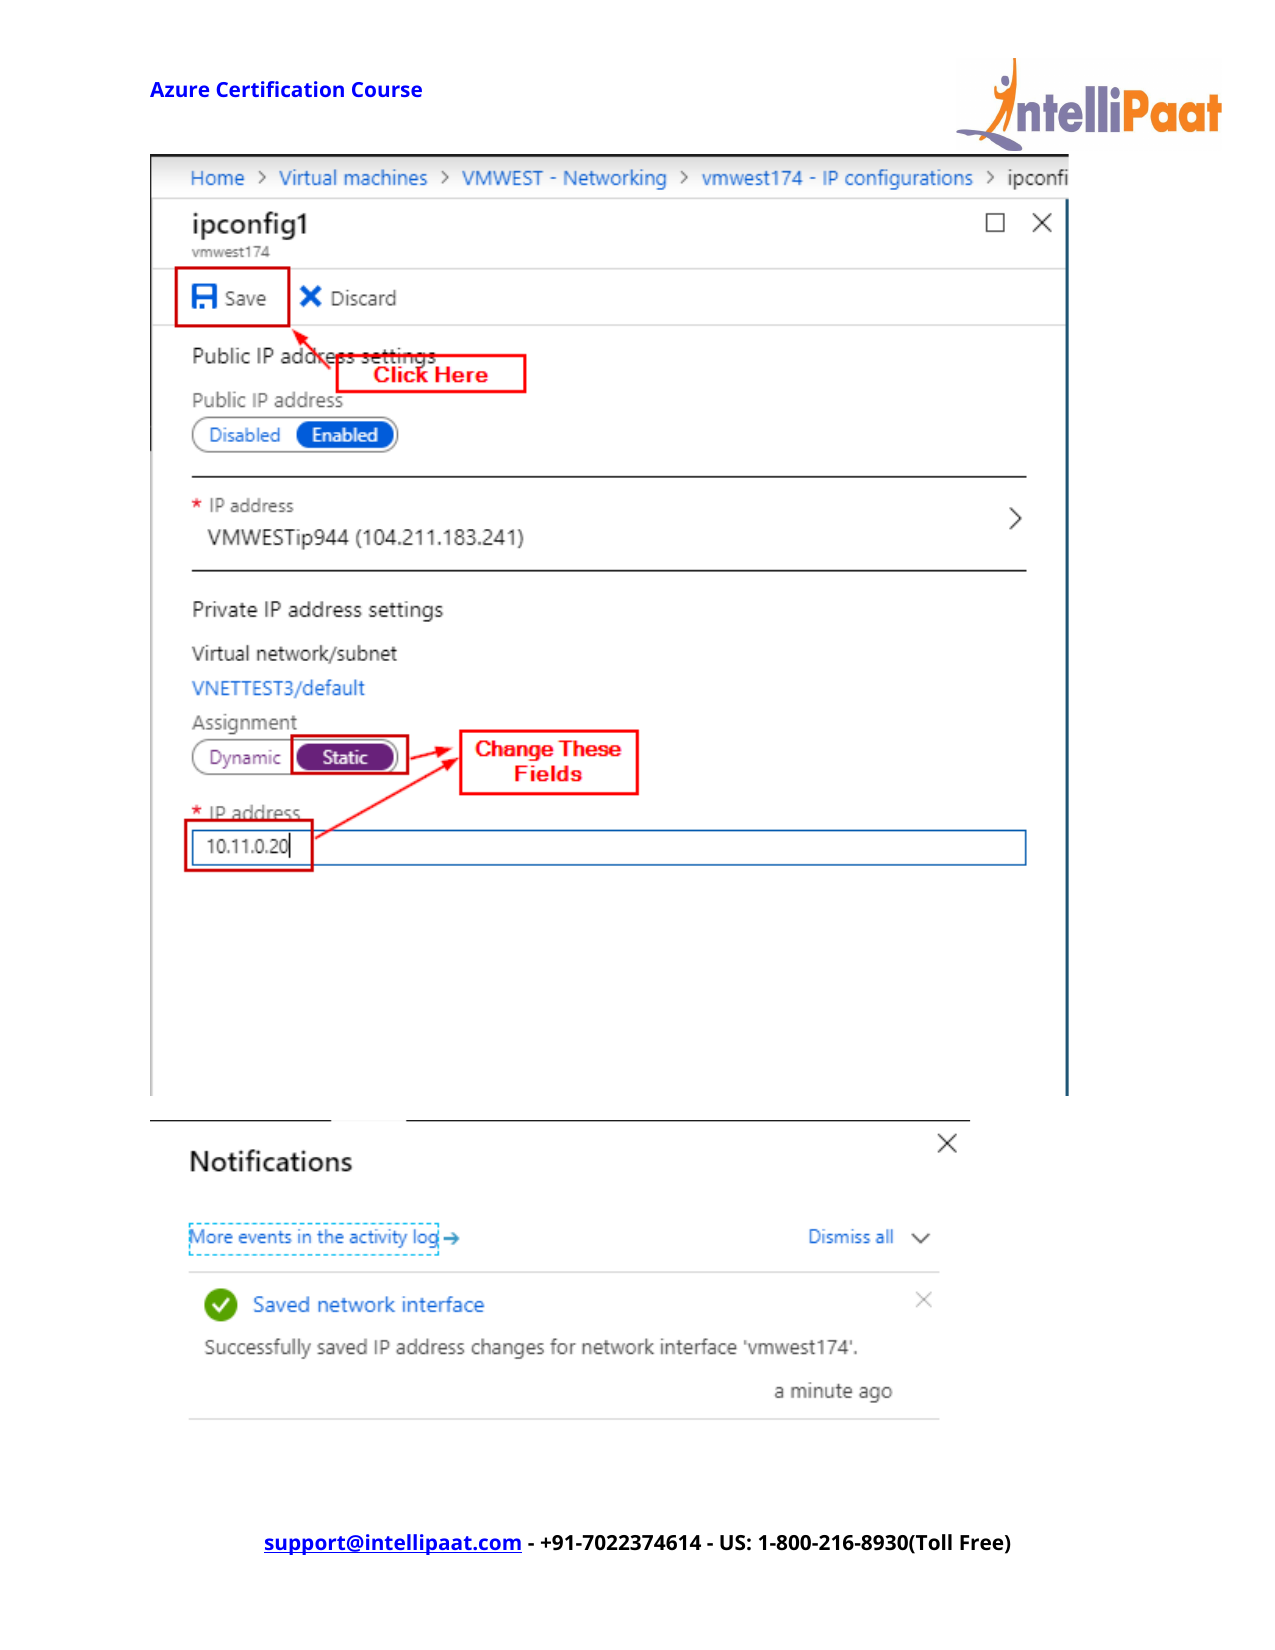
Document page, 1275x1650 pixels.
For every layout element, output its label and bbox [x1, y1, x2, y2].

picture [150, 1120, 971, 1431]
picture [956, 58, 1222, 151]
picture [150, 154, 1069, 1096]
